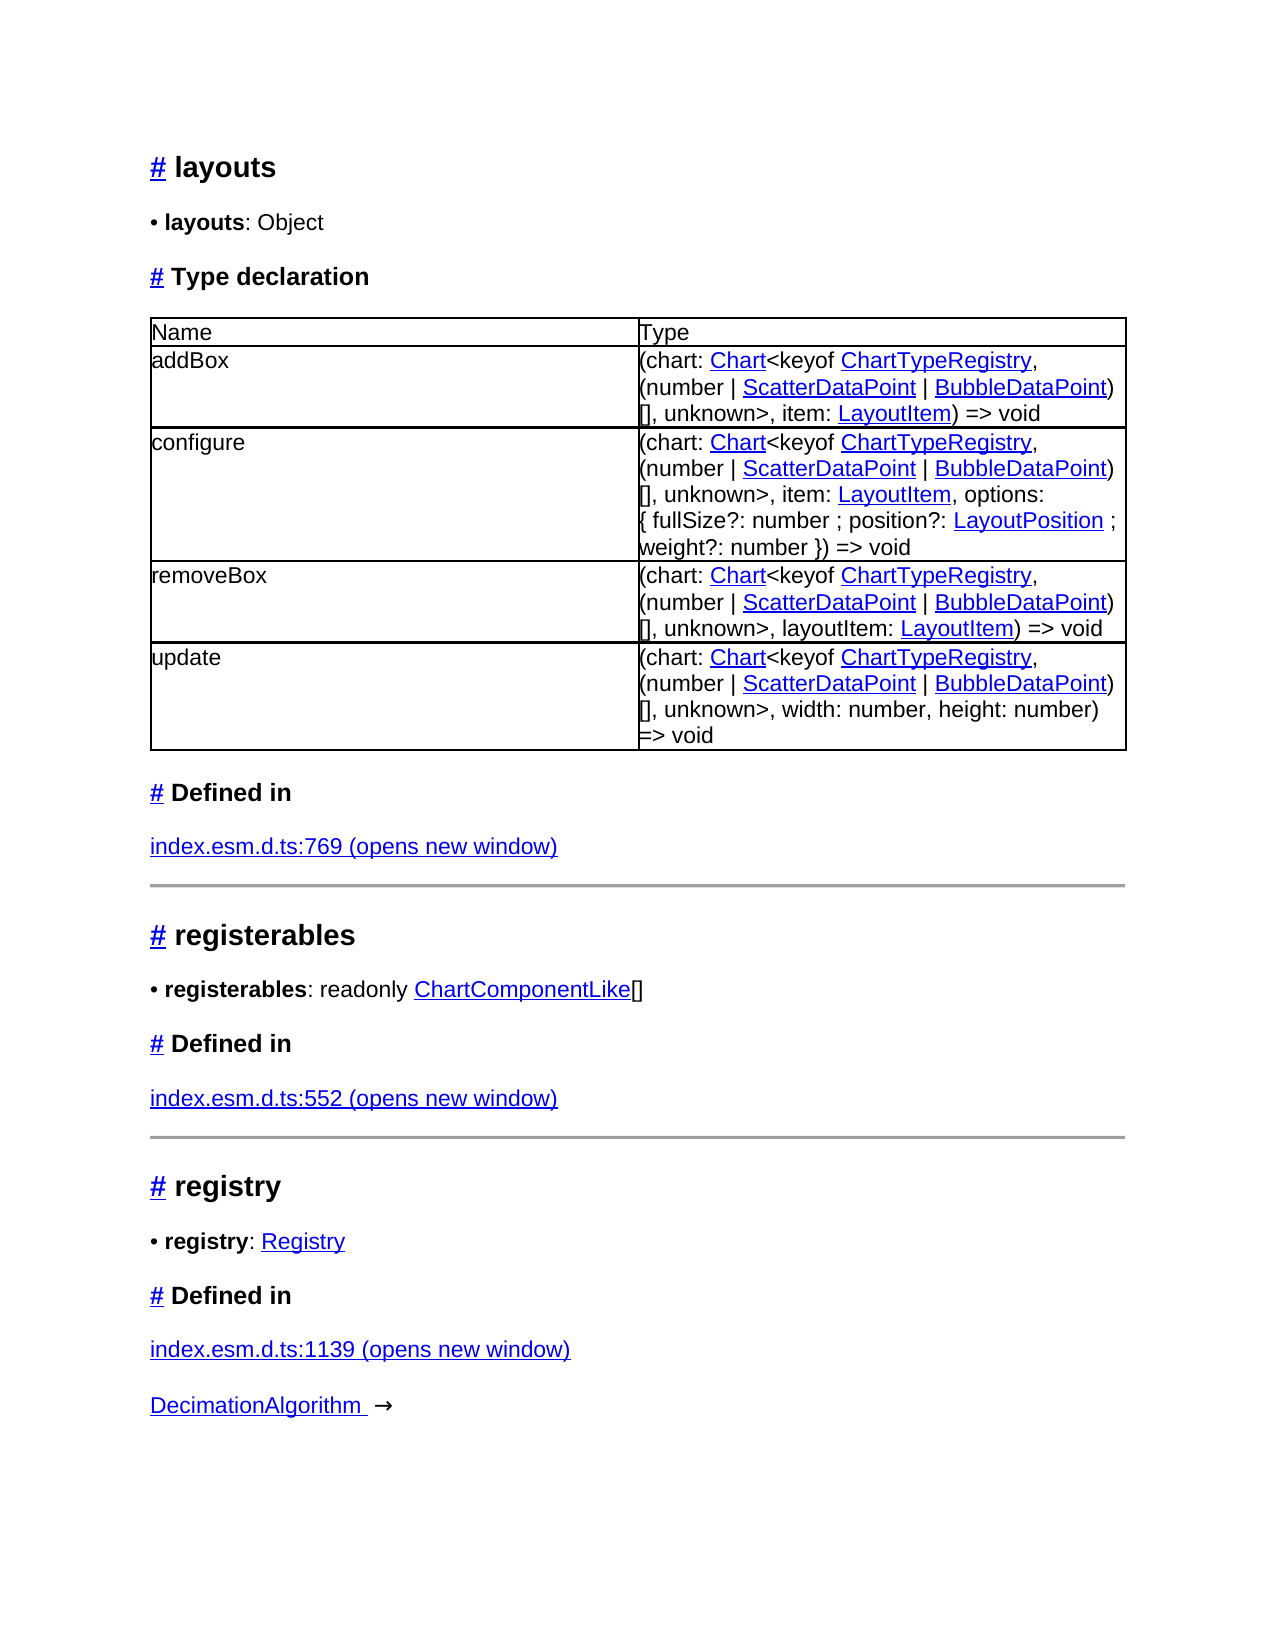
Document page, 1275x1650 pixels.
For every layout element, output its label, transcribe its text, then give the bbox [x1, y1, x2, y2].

table_cell (chart: Chart<keyof ChartTypeRegistry, (number | ScatterDataPoint | BubbleDataPoint)[], unknown>, item: LayoutItem, options: { fullSize?: number ; position?: LayoutPosition ; weight?: number }) => void [640, 429, 1125, 560]
table_cell configure [152, 429, 638, 560]
subtitle # Defined in [150, 1029, 1125, 1058]
subtitle # registry [150, 1139, 1125, 1203]
table_cell (chart: Chart<keyof ChartTypeRegistry, (number | ScatterDataPoint | BubbleDataPoint)[], unknown>, layoutItem: LayoutItem) => void [640, 562, 1125, 641]
table_cell (chart: Chart<keyof ChartTypeRegistry, (number | ScatterDataPoint | BubbleDataPoint)[], unknown>, item: LayoutItem) => void [640, 347, 1125, 426]
subtitle # registerables [150, 888, 1125, 951]
text • layouts: Object [150, 208, 1125, 235]
table_cell addBox [152, 347, 638, 426]
subtitle # Defined in [150, 1281, 1125, 1309]
text DecimationAlgorithm → [150, 1389, 1125, 1420]
table_cell removeBox [152, 562, 638, 641]
text index.esm.d.ts:1139 (opens new window) [150, 1336, 1125, 1362]
subtitle # Defined in [150, 777, 1125, 806]
text index.esm.d.ts:769 (opens new window) [150, 833, 1125, 859]
table_header Type [640, 319, 1125, 345]
text • registry: Registry [150, 1228, 1125, 1254]
table_cell update [152, 644, 638, 749]
subtitle # layouts [150, 150, 1125, 183]
text • registerables: readonly ChartComponentLike[] [150, 976, 1125, 1003]
table_header Name [152, 319, 638, 345]
subtitle # Type declaration [150, 261, 1125, 290]
table_cell (chart: Chart<keyof ChartTypeRegistry, (number | ScatterDataPoint | BubbleDataPoint)[], unknown>, width: number, height: number) => void [640, 644, 1125, 749]
text index.esm.d.ts:552 (opens new window) [150, 1084, 1125, 1111]
